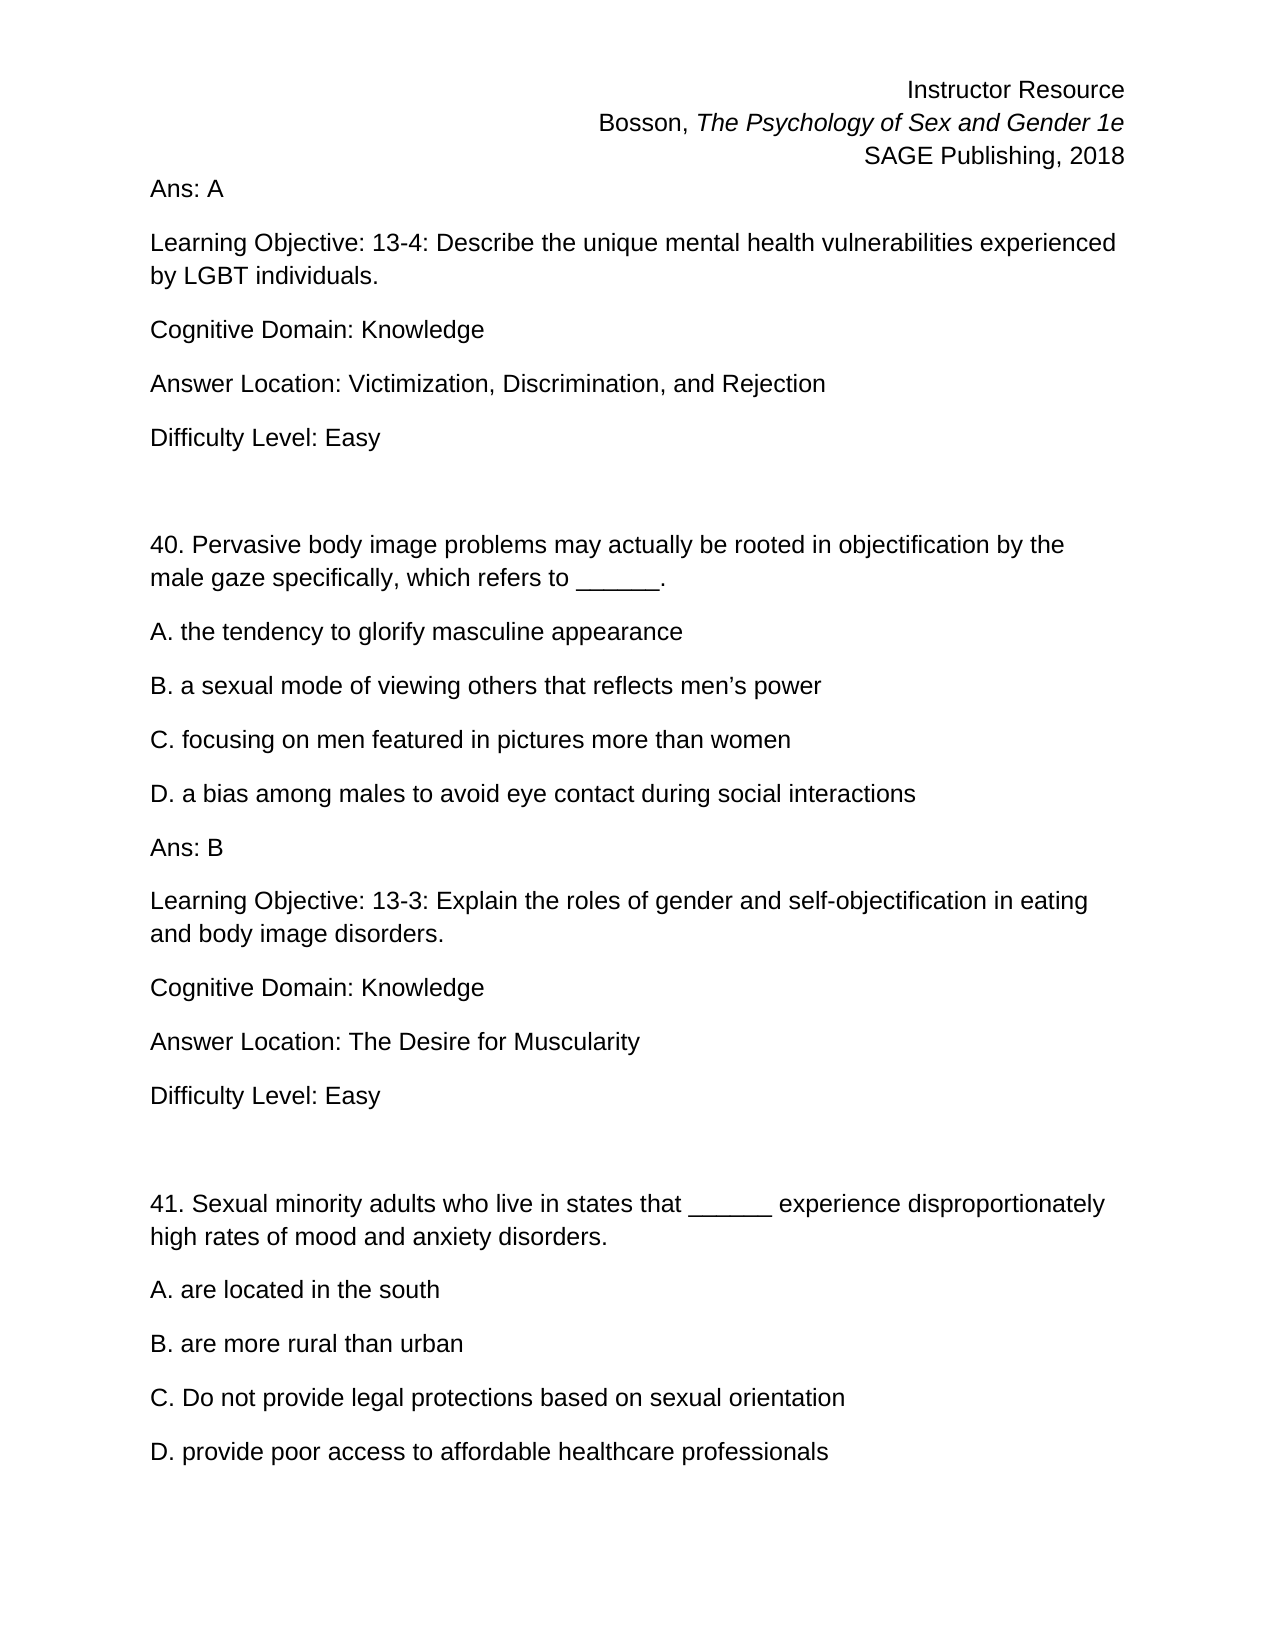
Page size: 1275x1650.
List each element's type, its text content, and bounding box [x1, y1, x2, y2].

text C. Do not provide legal protections based on sexual orientation [150, 1383, 1125, 1412]
text C. focusing on men featured in pictures more than women [150, 725, 1125, 753]
text D. provide poor access to affordable healthcare professionals [150, 1437, 1125, 1466]
text Cognitive Domain: Knowledge [150, 315, 1125, 343]
text Difficulty Level: Easy [150, 1081, 1125, 1110]
text Learning Objective: 13-4: Describe the unique mental health vulnerabilities experienced by LGBT individuals. [150, 228, 1125, 290]
text 41. Sexual minority adults who live in states that ______ experience disproportionately high rates of mood and anxiety disorders. [150, 1189, 1125, 1250]
text Cognitive Domain: Knowledge [150, 973, 1125, 1002]
text Answer Location: Victimization, Discrimination, and Rejection [150, 369, 1125, 397]
text B. a sexual mode of viewing others that reflects men’s power [150, 671, 1125, 700]
text Difficulty Level: Easy [150, 422, 1125, 451]
text Ans: B [150, 832, 1125, 861]
text A. the tendency to glorify masculine appearance [150, 617, 1125, 646]
text Answer Location: The Desire for Muscularity [150, 1027, 1125, 1056]
text 40. Pervasive body image problems may actually be rooted in objectification by the male gaze specifically, which refers to ______. [150, 530, 1125, 592]
text B. are more rural than urban [150, 1329, 1125, 1358]
text A. are located in the south [150, 1276, 1125, 1304]
text D. a bias among males to avoid eye contact during social interactions [150, 779, 1125, 807]
text Learning Objective: 13-3: Explain the roles of gender and self-objectification in eating and body image disorders. [150, 886, 1125, 948]
text Ans: A [150, 174, 1125, 203]
